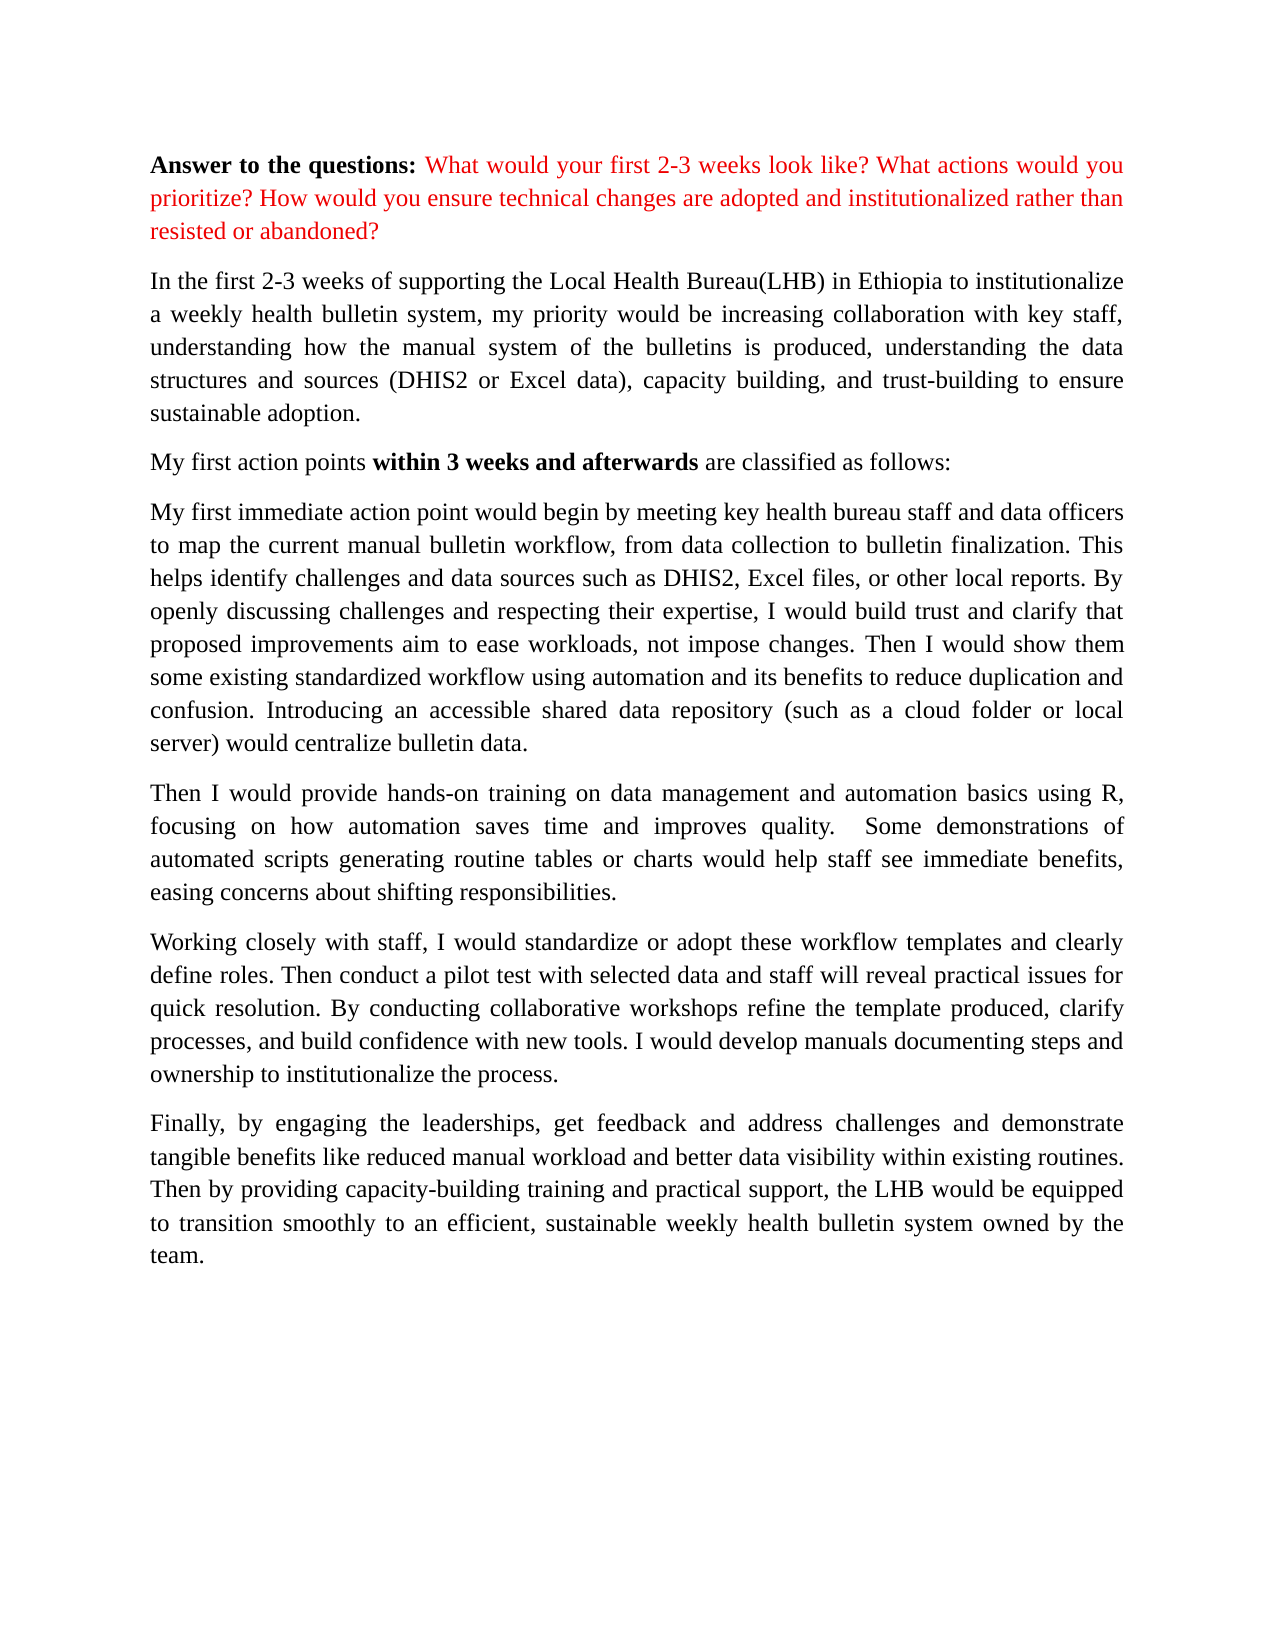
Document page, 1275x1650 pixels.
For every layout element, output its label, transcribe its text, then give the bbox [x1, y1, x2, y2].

text Finally, by engaging the leaderships, get feedback and address challenges and demonstrate tangible benefits like reduced manual workload and better data visibility within existing routines. Then by providing capacity-building training and practical support, the LHB would be equipped to transition smoothly to an efficient, sustainable weekly health bulletin system owned by the team. [150, 1108, 1125, 1269]
text In the first 2-3 weeks of supporting the Local Health Bureau(LHB) in Ethiopia to institutionalize a weekly health bulletin system, my priority would be increasing collaboration with key staff, understanding how the manual system of the bulletins is produced, understanding the data structures and sources (DHIS2 or Excel data), capacity building, and trust-building to ensure sustainable adoption. [150, 266, 1125, 427]
text Then I would provide hands-on training on data management and automation basics using R, focusing on how automation saves time and improves quality. Some demonstrations of automated scripts generating routine tables or charts would help staff see immediate benefits, easing concerns about shifting responsibilities. [150, 778, 1125, 906]
text Working closely with staff, I would standardize or adopt these workflow templates and clearly define roles. Then conduct a pilot test with selected data and staff will reveal practical issues for quick resolution. By conducting collaborative workshops refine the template produced, clarify processes, and build confidence with new tools. I would develop manuals documenting steps and ownership to institutionalize the process. [150, 927, 1125, 1088]
text My first immediate action point would begin by meeting key health bureau staff and data officers to map the current manual bulletin workflow, from data collection to bulletin finalization. This helps identify challenges and data sources such as DHIS2, Excel files, or other local reports. By openly discussing challenges and respecting their expertise, I would build trust and clarify that proposed improvements aim to ease workloads, not impose changes. Then I would show them some existing standardized workflow using automation and its benefits to reduce duplication and confusion. Introducing an accessible shared data repository (such as a cloud folder or local server) would centralize bulletin data. [150, 497, 1125, 757]
text My first action points within 3 weeks and afterwards are classified as follows: [150, 447, 1125, 476]
text Answer to the questions: What would your first 2-3 weeks look like? What actions would you prioritize? How would you ensure technical changes are adopted and institutionalized rather than resisted or abandoned? [150, 150, 1125, 245]
